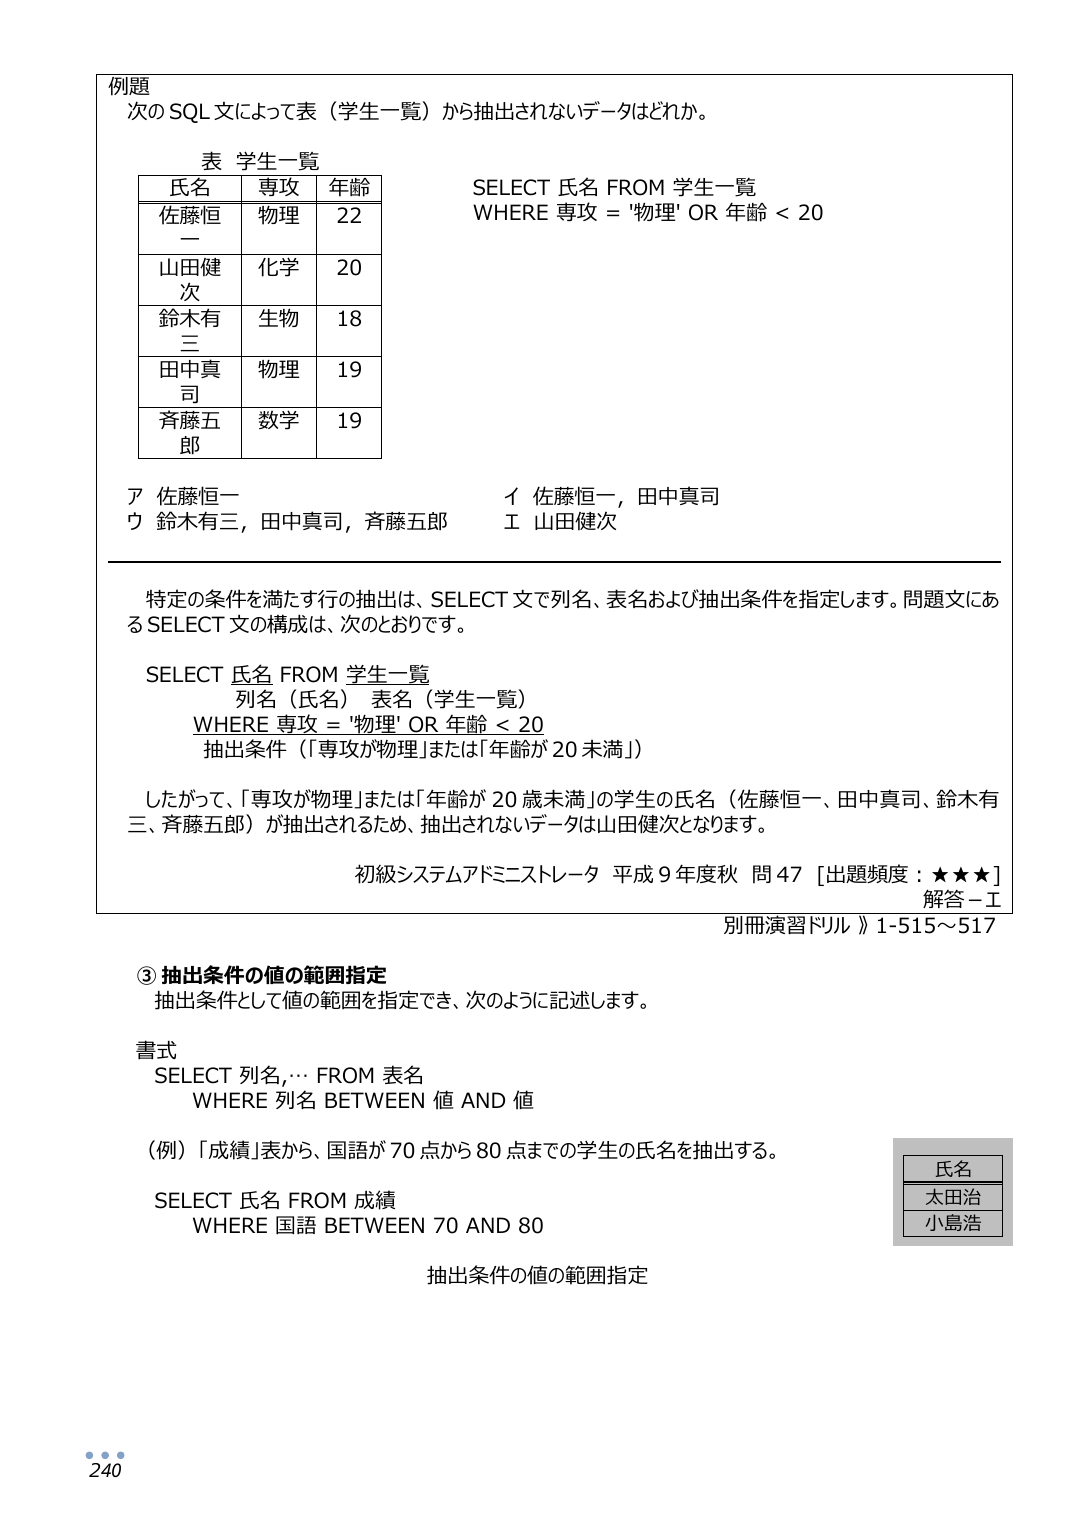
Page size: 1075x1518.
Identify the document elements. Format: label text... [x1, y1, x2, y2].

text （例）「成績」表から、国語が70点から80点までの学生の氏名を抽出する。 [135, 1139, 893, 1164]
text 書式 [135, 1039, 996, 1064]
subtitle ③抽出条件の値の範囲指定 [79, 964, 996, 989]
text WHERE 列名 BETWEEN 値 AND 値 [135, 1089, 996, 1114]
text SELECT 氏名 FROM 成績 [154, 1189, 893, 1214]
text 抽出条件の値の範囲指定 [79, 1264, 996, 1289]
text 別冊演習ドリル 》 1-515～517 [79, 914, 996, 939]
text WHERE 国語 BETWEEN 70 AND 80 [192, 1214, 893, 1239]
text 抽出条件として値の範囲を指定でき、次のように記述します。 [98, 989, 996, 1014]
table_header 例題 次のSQL文によって表（学生一覧）から抽出されないデータはどれか。 ア 佐藤恒一 イ 佐藤恒一，田中真司 ウ 鈴木有三，田中真司，斉藤五郎 エ 山田健次 特定の条件を満たす行の抽出は、SELECT文で列名、表名および抽出条件を指定します。問題文にあるSELECT文の構成は、次のとおりです。 SELECT 氏名 FROM 学生一覧 列名（氏名） 表名（学生一覧） WHERE 専攻 = '物理' OR 年齢 < 20 抽出条件（「専攻が物理」または「年齢が20未満」） したがって、「専攻が物理」または「年齢が20歳未満」の学生の氏名（佐藤恒一、田中真司、鈴木有三、斉藤五郎）が抽出されるため、抽出されないデータは山田健次となります。 初級システムアドミニストレータ 平成9年度秋 問47 [出題頻度：★★★] 解答－エ [97, 75, 1012, 913]
text SELECT 列名,… FROM 表名 [135, 1064, 996, 1089]
